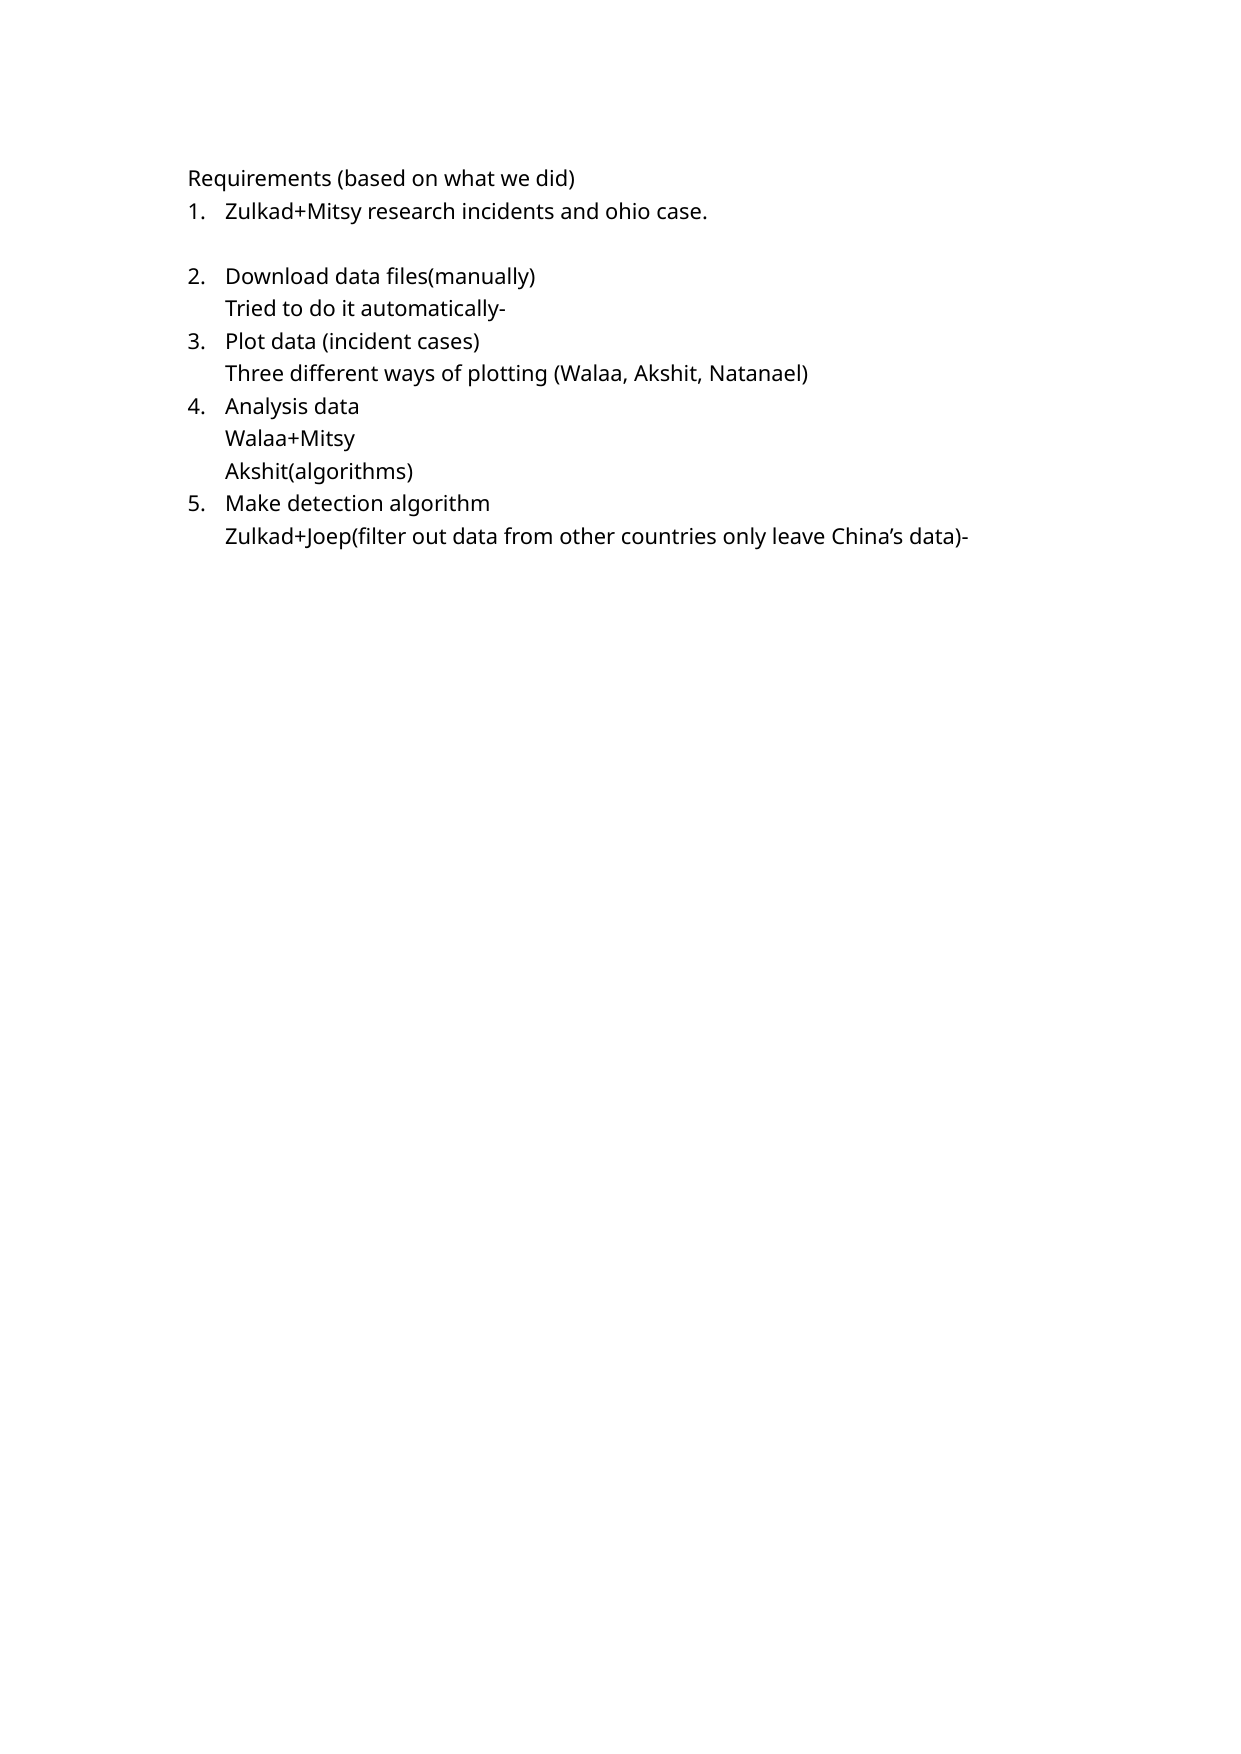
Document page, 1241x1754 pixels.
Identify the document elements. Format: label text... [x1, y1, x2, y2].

text Requirements (based on what we did) [187, 162, 1053, 194]
list Analysis data [187, 389, 1053, 422]
list Akshit(algorithms) [225, 454, 1053, 487]
list Three different ways of plotting (Walaa, Akshit, Natanael) [225, 357, 1053, 389]
list Make detection algorithm [187, 487, 1053, 519]
list Zulkad+Mitsy research incidents and ohio case. [187, 194, 1053, 227]
list Walaa+Mitsy [225, 422, 1053, 454]
list Download data files(manually) [187, 259, 1053, 292]
list Zulkad+Joep(filter out data from other countries only leave China’s data)- [225, 519, 1053, 552]
list Plot data (incident cases) [187, 324, 1053, 357]
list Tried to do it automatically- [225, 292, 1053, 324]
